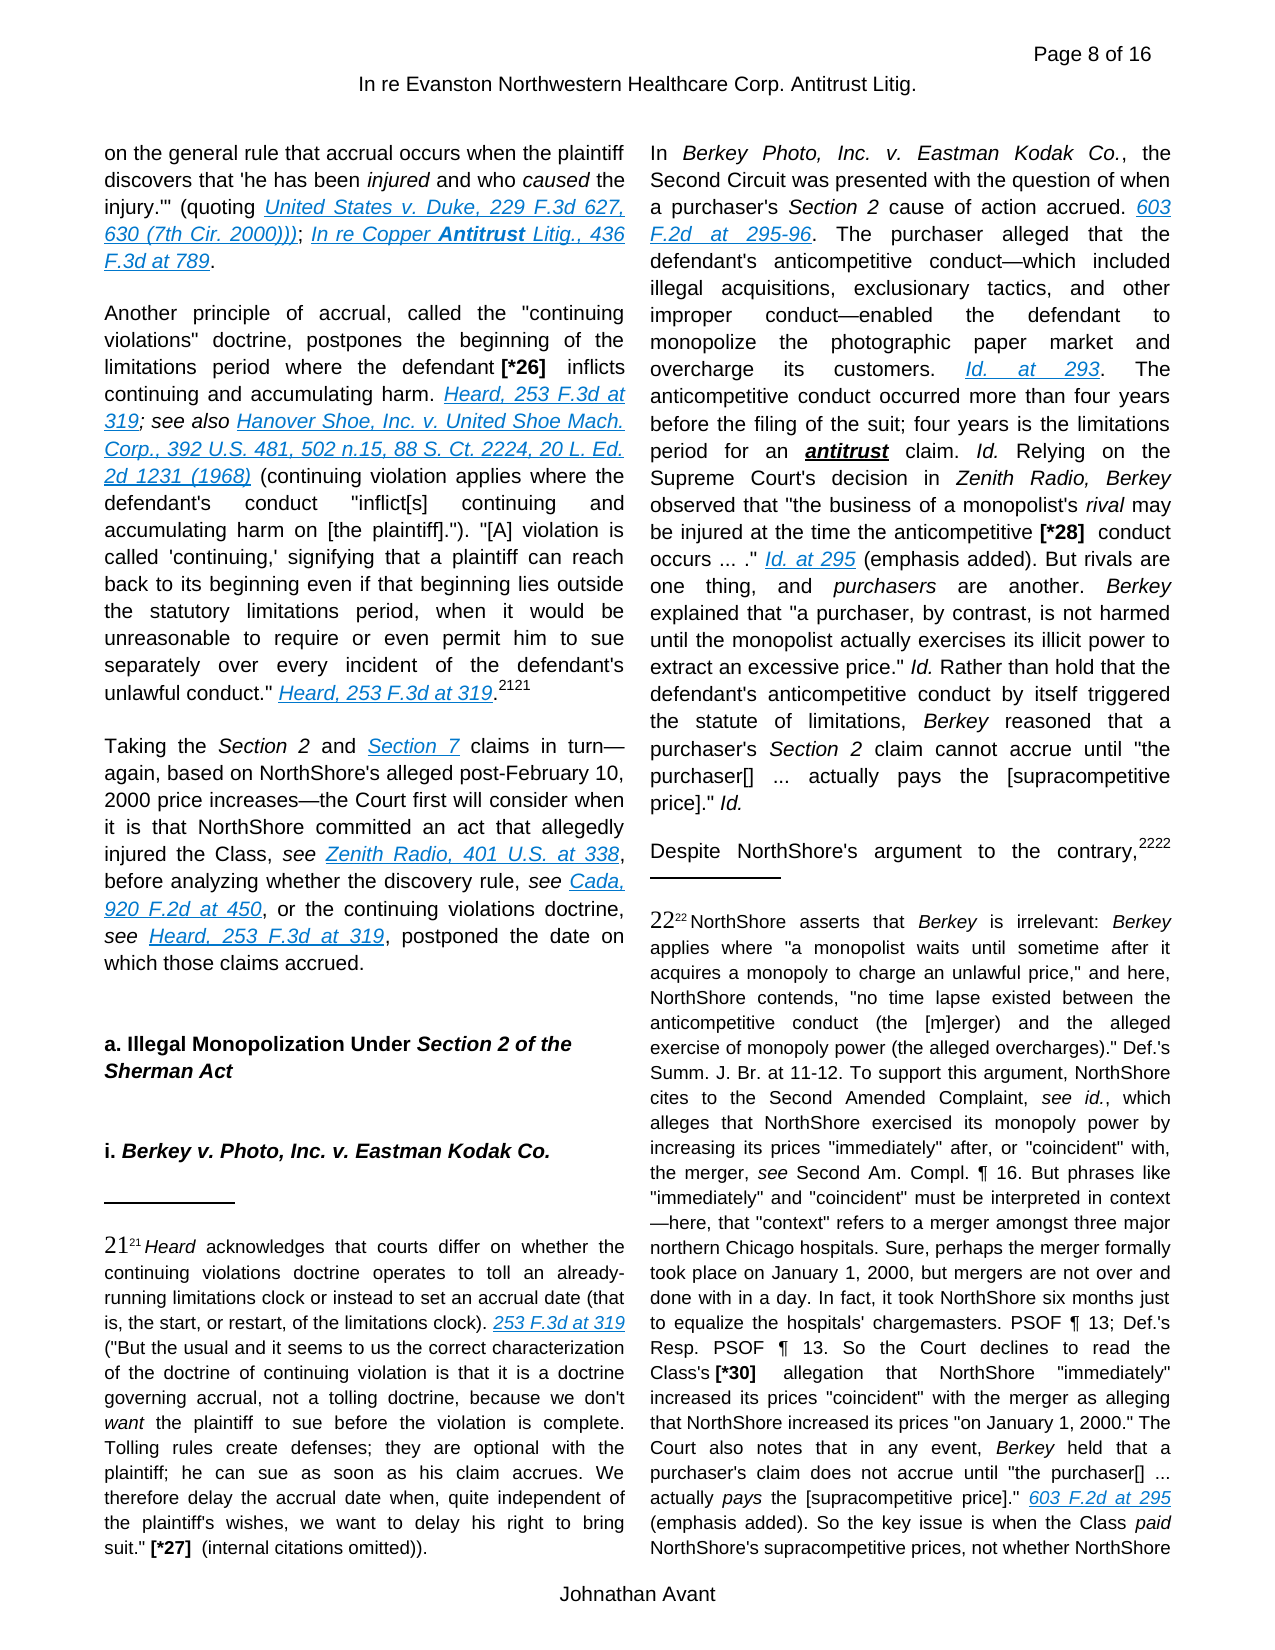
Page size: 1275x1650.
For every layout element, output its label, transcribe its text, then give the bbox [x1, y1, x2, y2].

text Another principle of accrual, called the "continuing violations" doctrine, postpones the beginning of the limitations period where the defendant [*26] inflicts continuing and accumulating harm. Heard, 253 F.3d at 319; see also Hanover Shoe, Inc. v. United Shoe Mach. Corp., 392 U.S. 481, 502 n.15, 88 S. Ct. 2224, 20 L. Ed. 2d 1231 (1968) (continuing violation applies where the defendant's conduct "inflict[s] continuing and accumulating harm on [the plaintiff]."). "[A] violation is called 'continuing,' signifying that a plaintiff can reach back to its beginning even if that beginning lies outside the statutory limitations period, when it would be unreasonable to require or even permit him to sue separately over every incident of the defendant's unlawful conduct." Heard, 253 F.3d at 319.21 [104, 298, 625, 706]
text a. Illegal Monopolization Under Section 2 of the Sherman Act [104, 999, 625, 1082]
text Taking the Section 2 and Section 7 claims in turn—again, based on NorthShore's alleged post-February 10, 2000 price increases—the Court first will consider when it is that NorthShore committed an act that allegedly injured the Class, see Zenith Radio, 401 U.S. at 338, before analyzing whether the discovery rule, see Cada, 920 F.2d at 450, or the continuing violations doctrine, see Heard, 253 F.3d at 319, postponed the date on which those claims accrued. [104, 731, 625, 974]
text In Berkey Photo, Inc. v. Eastman Kodak Co., the Second Circuit was presented with the question of when a purchaser's Section 2 cause of action accrued. 603 F.2d at 295-96. The purchaser alleged that the defendant's anticompetitive conduct—which included illegal acquisitions, exclusionary tactics, and other improper conduct—enabled the defendant to monopolize the photographic paper market and overcharge its customers. Id. at 293. The anticompetitive conduct occurred more than four years before the filing of the suit; four years is the limitations period for an antitrust claim. Id. Relying on the Supreme Court's decision in Zenith Radio, Berkey observed that "the business of a monopolist's rival may be injured at the time the anticompetitive [*28] conduct occurs ... ." Id. at 295 (emphasis added). But rivals are one thing, and purchasers are another. Berkey explained that "a purchaser, by contrast, is not harmed until the monopolist actually exercises its illicit power to extract an excessive price." Id. Rather than hold that the defendant's anticompetitive conduct by itself triggered the statute of limitations, Berkey reasoned that a purchaser's Section 2 claim cannot accrue until "the purchaser[] ... actually pays the [supracompetitive price]." Id. [650, 137, 1171, 814]
text i. Berkey v. Photo, Inc. v. Eastman Kodak Co. [104, 1107, 625, 1163]
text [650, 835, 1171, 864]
